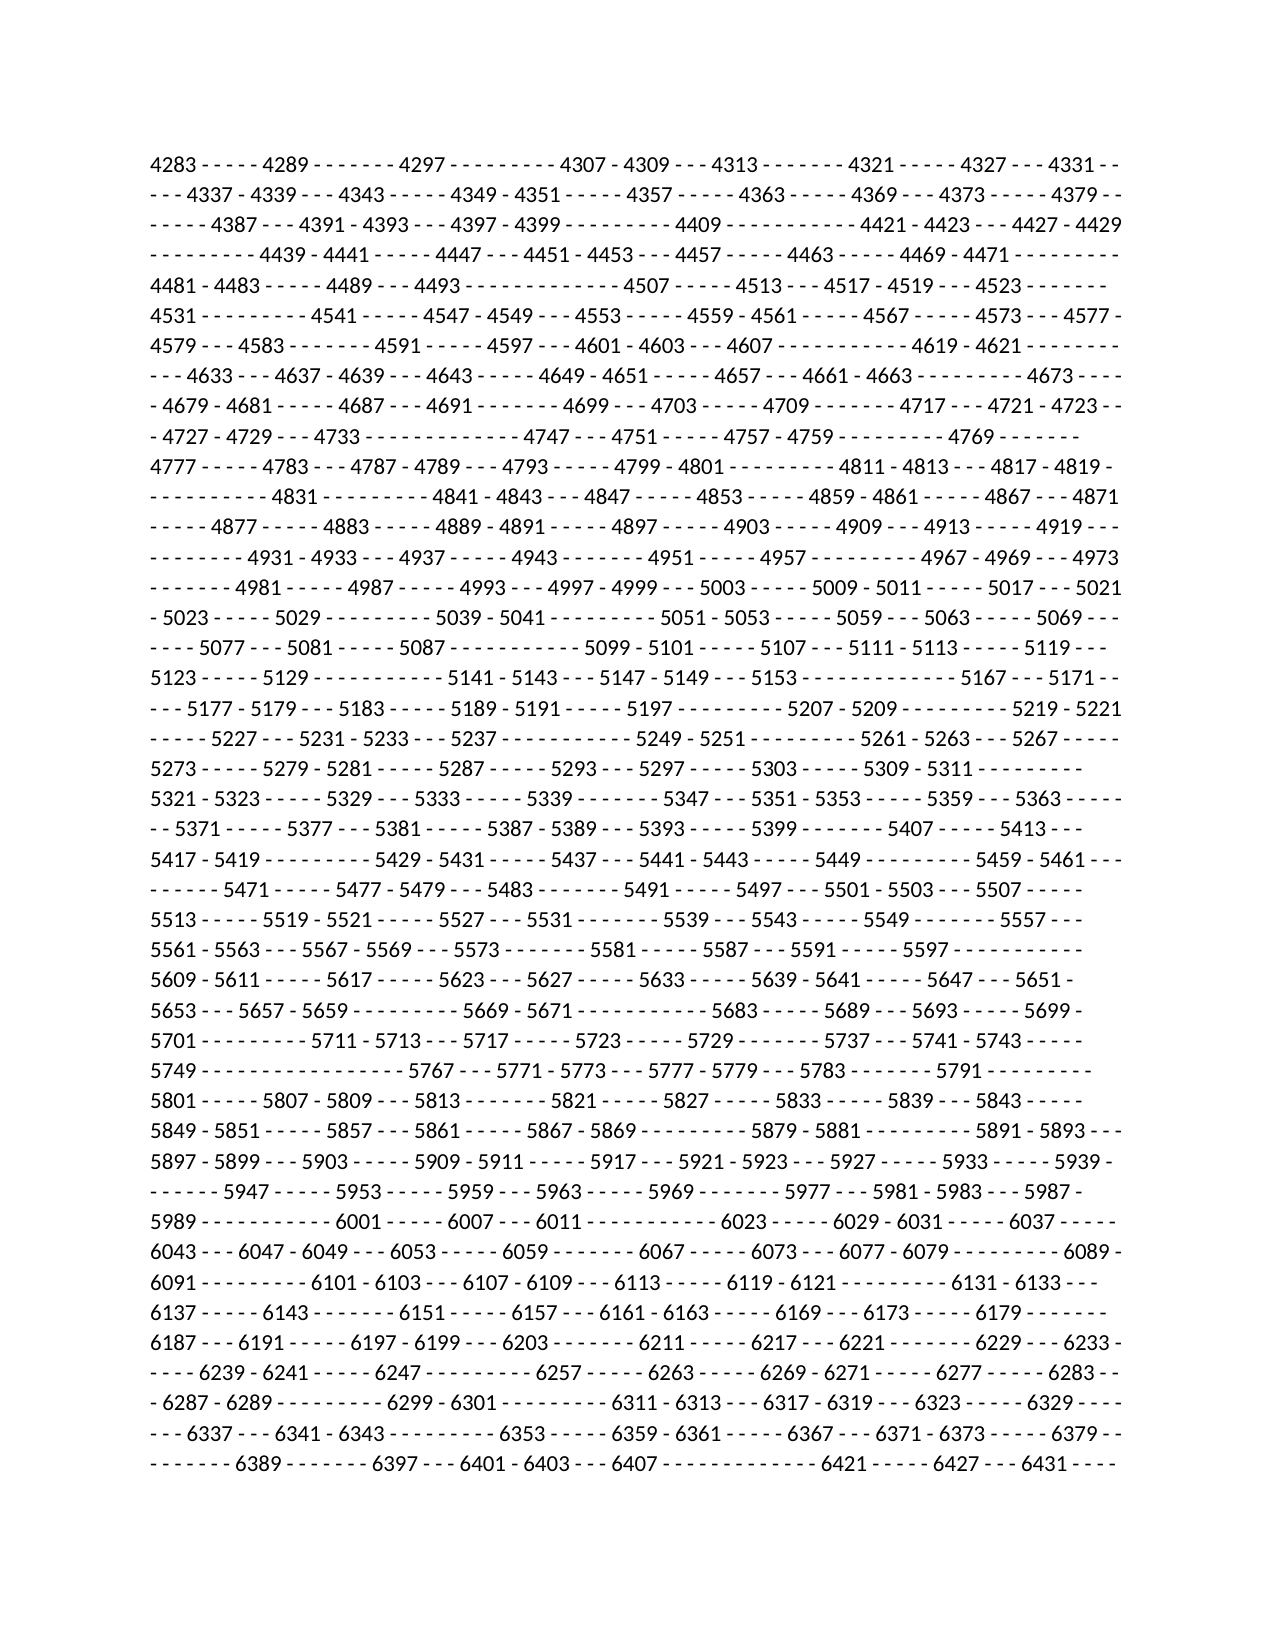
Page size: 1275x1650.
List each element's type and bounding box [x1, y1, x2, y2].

text [150, 150, 1125, 1477]
